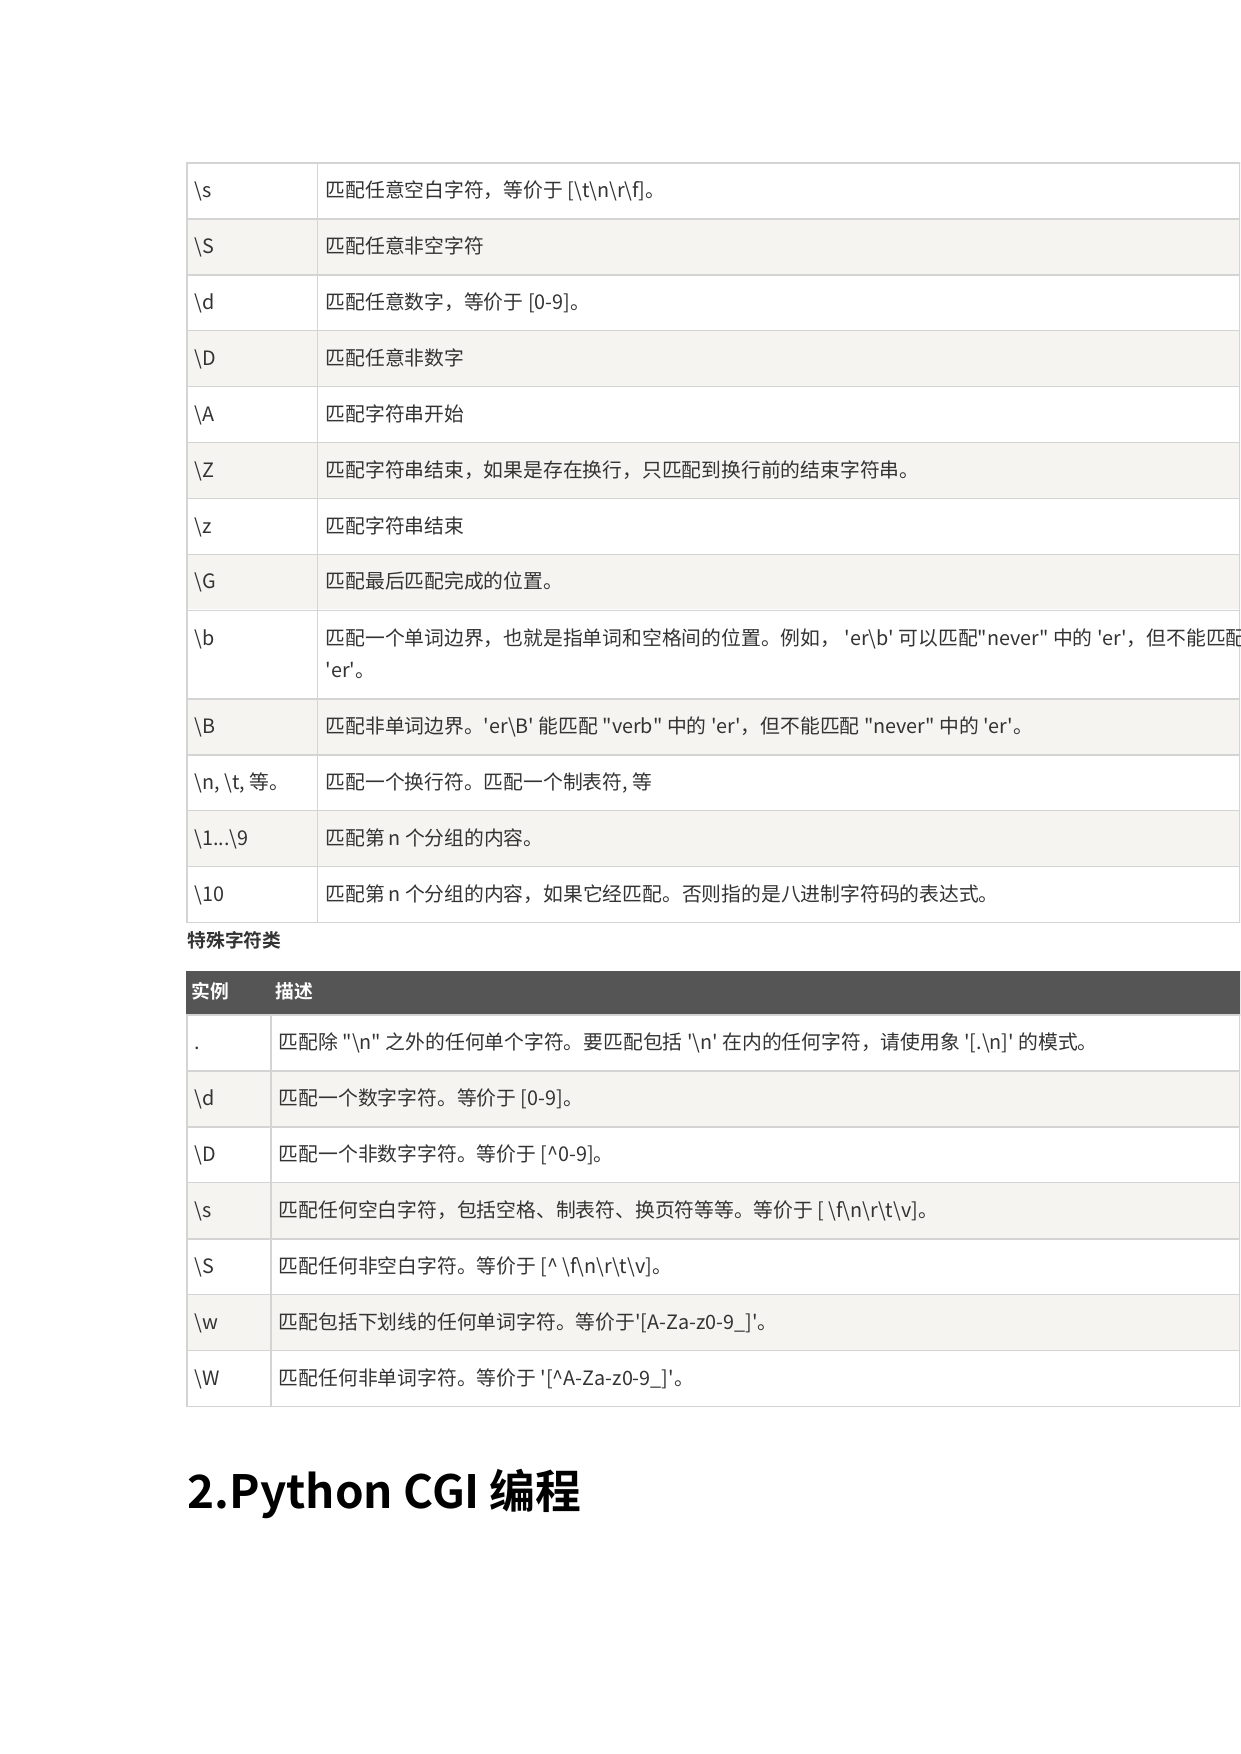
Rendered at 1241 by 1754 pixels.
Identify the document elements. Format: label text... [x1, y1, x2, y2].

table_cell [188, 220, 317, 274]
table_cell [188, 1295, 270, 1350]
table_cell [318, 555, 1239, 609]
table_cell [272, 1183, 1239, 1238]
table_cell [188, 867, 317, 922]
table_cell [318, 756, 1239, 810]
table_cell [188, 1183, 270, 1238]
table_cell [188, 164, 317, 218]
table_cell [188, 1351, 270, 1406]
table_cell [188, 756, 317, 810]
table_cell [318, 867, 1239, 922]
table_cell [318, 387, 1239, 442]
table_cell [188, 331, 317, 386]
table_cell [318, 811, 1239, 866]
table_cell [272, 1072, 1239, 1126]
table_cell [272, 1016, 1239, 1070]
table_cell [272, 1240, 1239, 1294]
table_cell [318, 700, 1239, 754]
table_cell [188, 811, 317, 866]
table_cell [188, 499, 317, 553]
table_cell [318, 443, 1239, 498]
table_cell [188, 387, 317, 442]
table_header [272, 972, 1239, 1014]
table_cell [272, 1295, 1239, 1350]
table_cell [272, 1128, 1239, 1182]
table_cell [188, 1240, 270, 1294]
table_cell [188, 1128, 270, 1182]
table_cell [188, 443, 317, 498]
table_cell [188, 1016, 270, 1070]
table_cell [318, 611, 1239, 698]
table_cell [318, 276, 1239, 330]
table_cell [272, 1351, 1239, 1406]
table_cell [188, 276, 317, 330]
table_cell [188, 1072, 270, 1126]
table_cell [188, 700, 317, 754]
subtitle 2.Python CGI编程 [187, 1440, 1053, 1537]
subtitle 特殊字符类 [187, 923, 1053, 956]
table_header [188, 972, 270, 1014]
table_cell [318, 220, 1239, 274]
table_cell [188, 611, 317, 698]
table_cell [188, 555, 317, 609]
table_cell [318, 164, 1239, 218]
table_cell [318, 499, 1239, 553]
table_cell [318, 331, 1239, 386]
